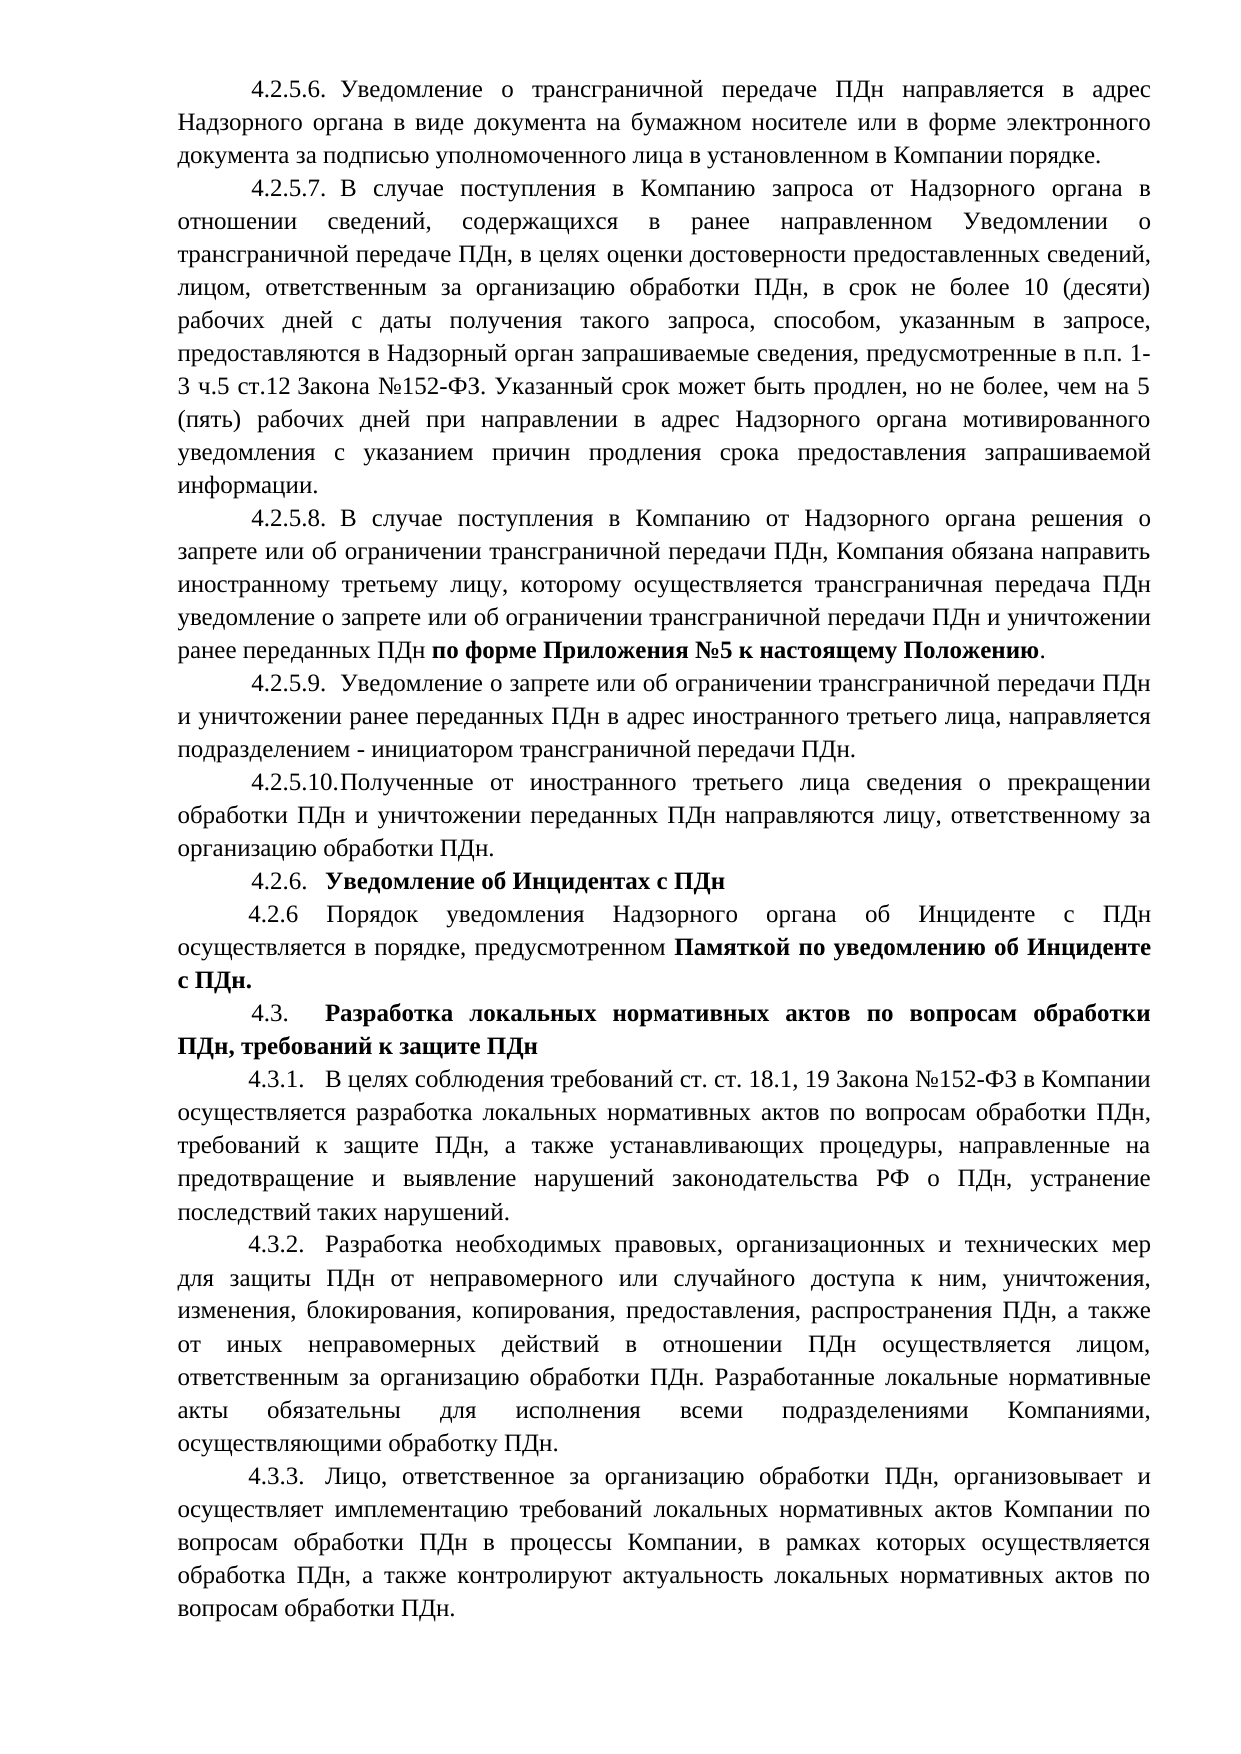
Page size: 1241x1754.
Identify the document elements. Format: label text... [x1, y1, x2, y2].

list В случае поступления в Компанию запроса от Надзорного органа в отношении сведений, содержащихся в ранее направленном Уведомлении о трансграничной передаче ПДн, в целях оценки достоверности предоставленных сведений, лицом, ответственным за организацию обработки ПДн, в срок не более 10 (десяти) рабочих дней с даты получения такого запроса, способом, указанным в запросе, предоставляются в Надзорный орган запрашиваемые сведения, предусмотренные в п.п. 1-3 ч.5 ст.12 Закона №152-ФЗ. Указанный срок может быть продлен, но не более, чем на 5 (пять) рабочих дней при направлении в адрес Надзорного органа мотивированного уведомления с указанием причин продления срока предоставления запрашиваемой информации. [177, 173, 1152, 499]
text 4.2.6 Порядок уведомления Надзорного органа об Инциденте с ПДн осуществляется в порядке, предусмотренном Памяткой по уведомлению об Инциденте с ПДн. [177, 899, 1152, 994]
list Разработка необходимых правовых, организационных и технических мер для защиты ПДн от неправомерного или случайного доступа к ним, уничтожения, изменения, блокирования, копирования, предоставления, распространения ПДн, а также от иных неправомерных действий в отношении ПДн осуществляется лицом, ответственным за организацию обработки ПДн. Разработанные локальные нормативные акты обязательны для исполнения всеми подразделениями Компаниями, осуществляющими обработку ПДн. [177, 1229, 1152, 1456]
list Уведомление о трансграничной передаче ПДн направляется в адрес Надзорного органа в виде документа на бумажном носителе или в форме электронного документа за подписью уполномоченного лица в установленном в Компании порядке. [177, 74, 1152, 169]
list Лицо, ответственное за организацию обработки ПДн, организовывает и осуществляет имплементацию требований локальных нормативных актов Компании по вопросам обработки ПДн в процессы Компании, в рамках которых осуществляется обработка ПДн, а также контролируют актуальность локальных нормативных актов по вопросам обработки ПДн. [177, 1461, 1152, 1622]
list Полученные от иностранного третьего лица сведения о прекращении обработки ПДн и уничтожении переданных ПДн направляются лицу, ответственному за организацию обработки ПДн. [177, 767, 1152, 862]
list Уведомление об Инцидентах с ПДн [177, 866, 1152, 895]
list В целях соблюдения требований ст. ст. 18.1, 19 Закона №152-ФЗ в Компании осуществляется разработка локальных нормативных актов по вопросам обработки ПДн, требований к защите ПДн, а также устанавливающих процедуры, направленные на предотвращение и выявление нарушений законодательства РФ о ПДн, устранение последствий таких нарушений. [177, 1064, 1152, 1225]
text Разработка локальных нормативных актов по вопросам обработки ПДн, требований к защите ПДн [177, 998, 1152, 1060]
list Уведомление о запрете или об ограничении трансграничной передачи ПДн и уничтожении ранее переданных ПДн в адрес иностранного третьего лица, направляется подразделением - инициатором трансграничной передачи ПДн. [177, 668, 1152, 763]
list В случае поступления в Компанию от Надзорного органа решения о запрете или об ограничении трансграничной передачи ПДн, Компания обязана направить иностранному третьему лицу, которому осуществляется трансграничная передача ПДн уведомление о запрете или об ограничении трансграничной передачи ПДн и уничтожении ранее переданных ПДн по форме Приложения №5 к настоящему Положению. [177, 503, 1152, 664]
